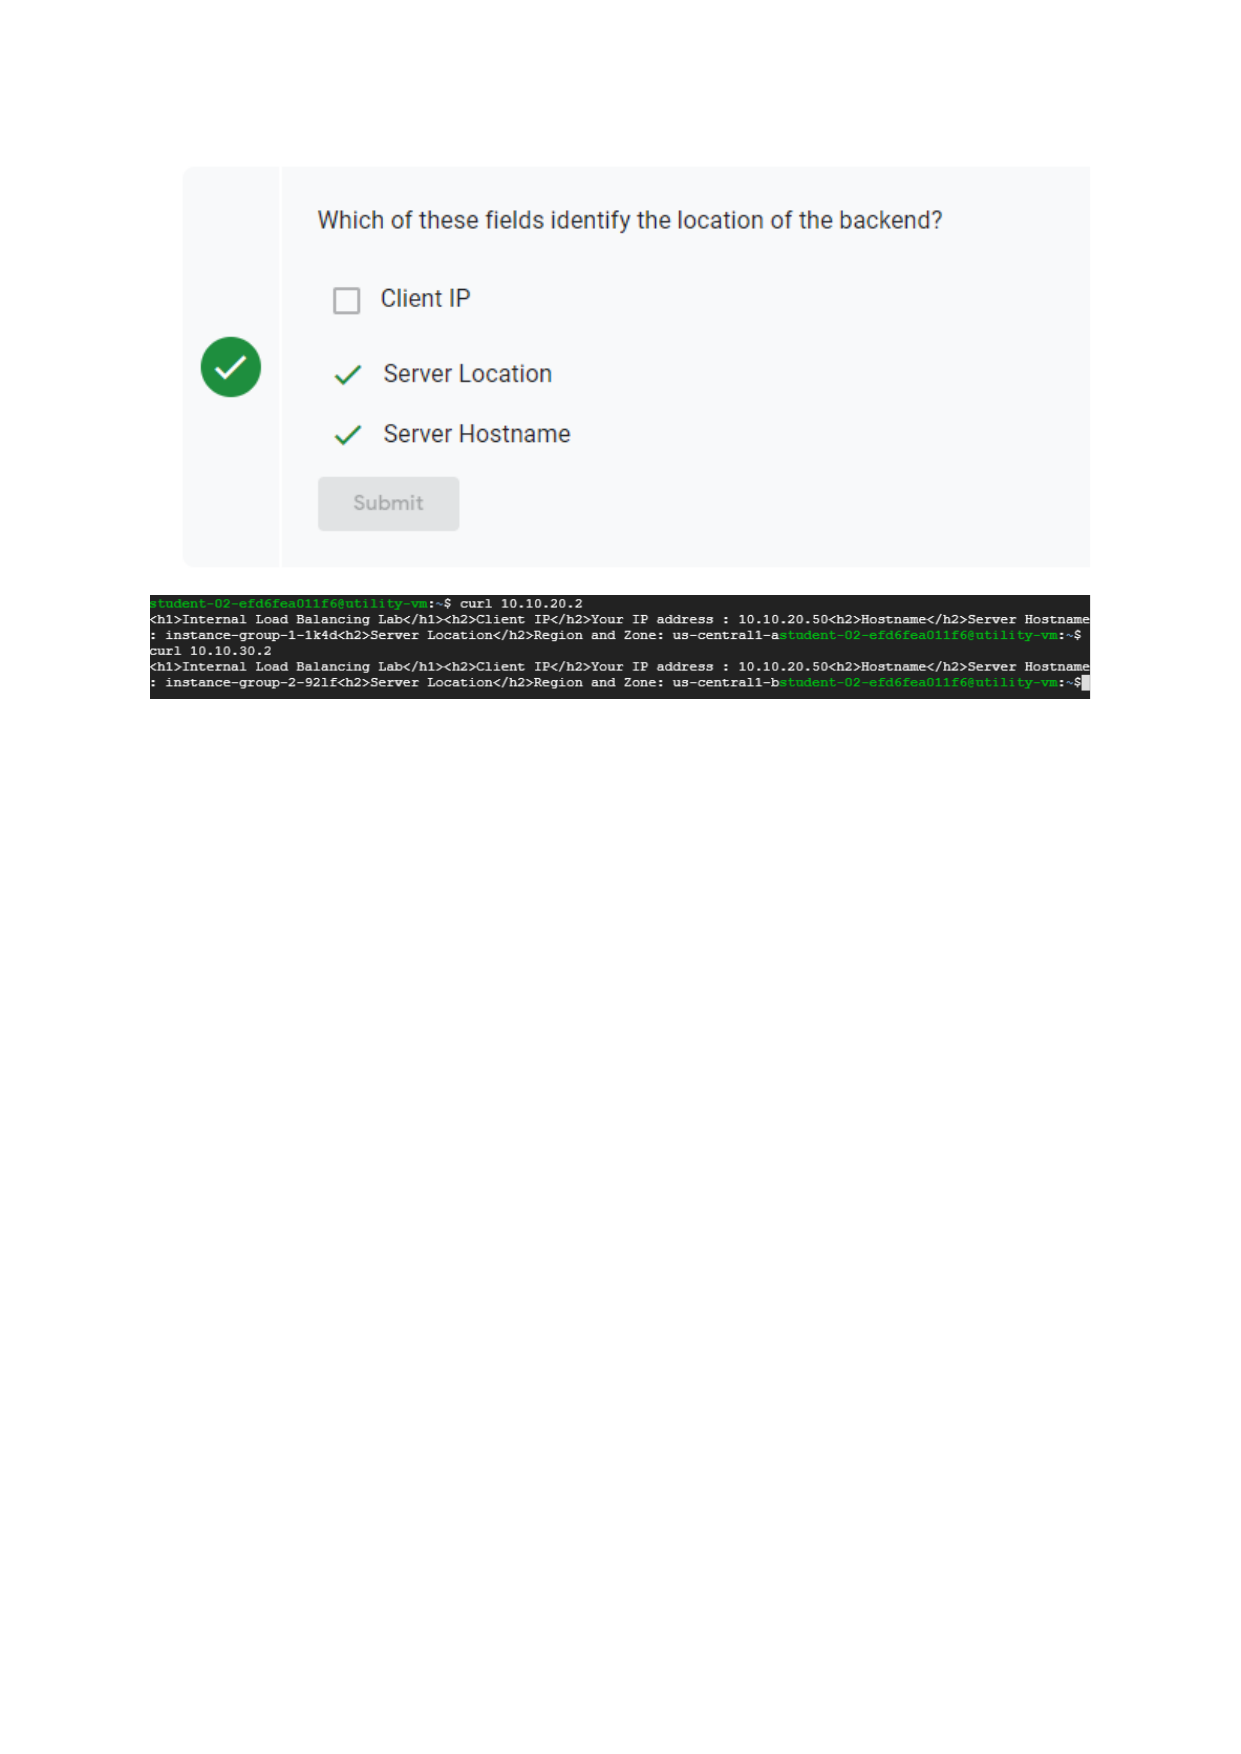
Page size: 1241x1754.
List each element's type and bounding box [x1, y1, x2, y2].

picture [150, 150, 1091, 593]
picture [150, 595, 1091, 699]
